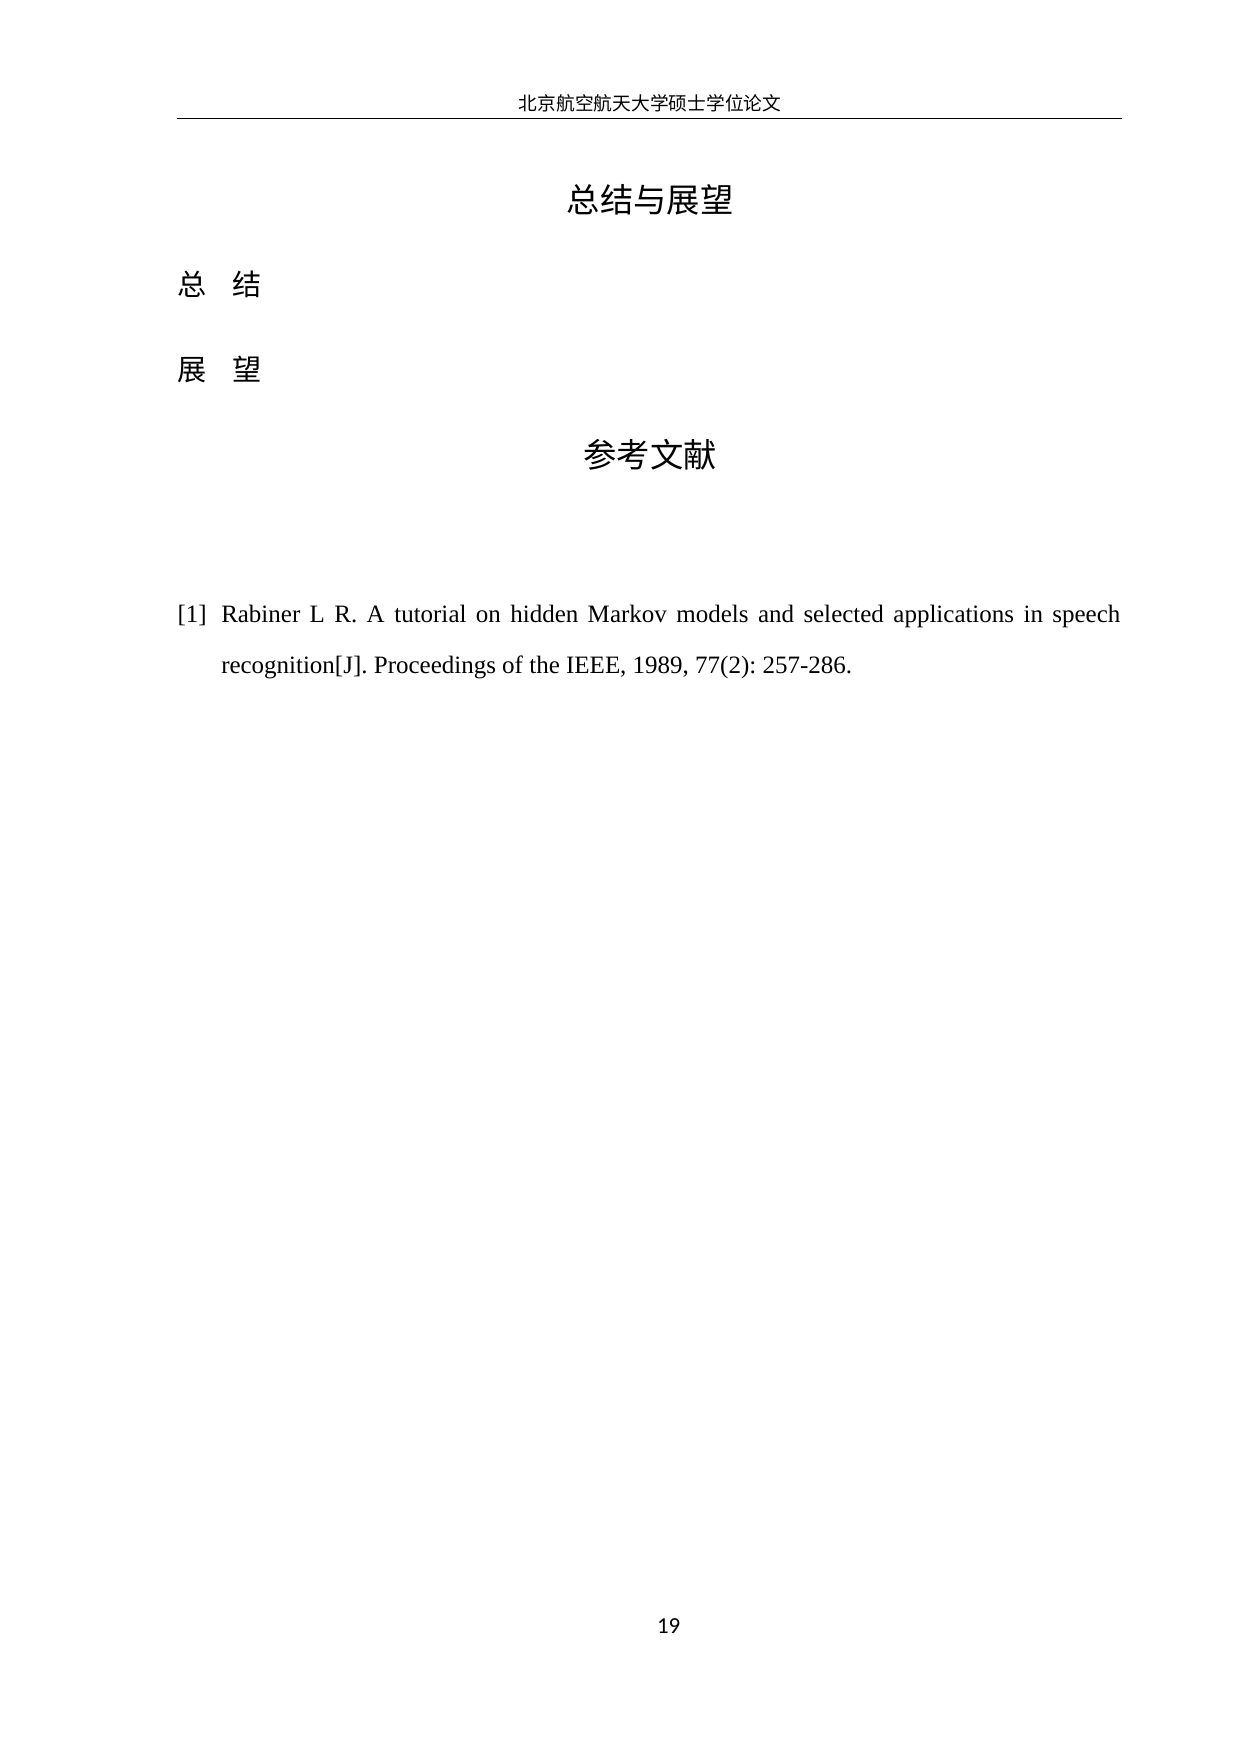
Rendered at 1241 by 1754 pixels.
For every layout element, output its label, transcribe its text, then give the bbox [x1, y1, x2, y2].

subtitle 总结与展望 [177, 164, 1122, 232]
subtitle 参考文献 [177, 418, 1122, 486]
list Rabiner L R. A tutorial on hidden Markov models and selected applications in speech recognition[J]. Proceedings of the IEEE, 1989, 77(2): 257-286. [177, 597, 1122, 682]
subtitle 总 结 [177, 249, 1122, 317]
subtitle 展 望 [177, 334, 1122, 402]
